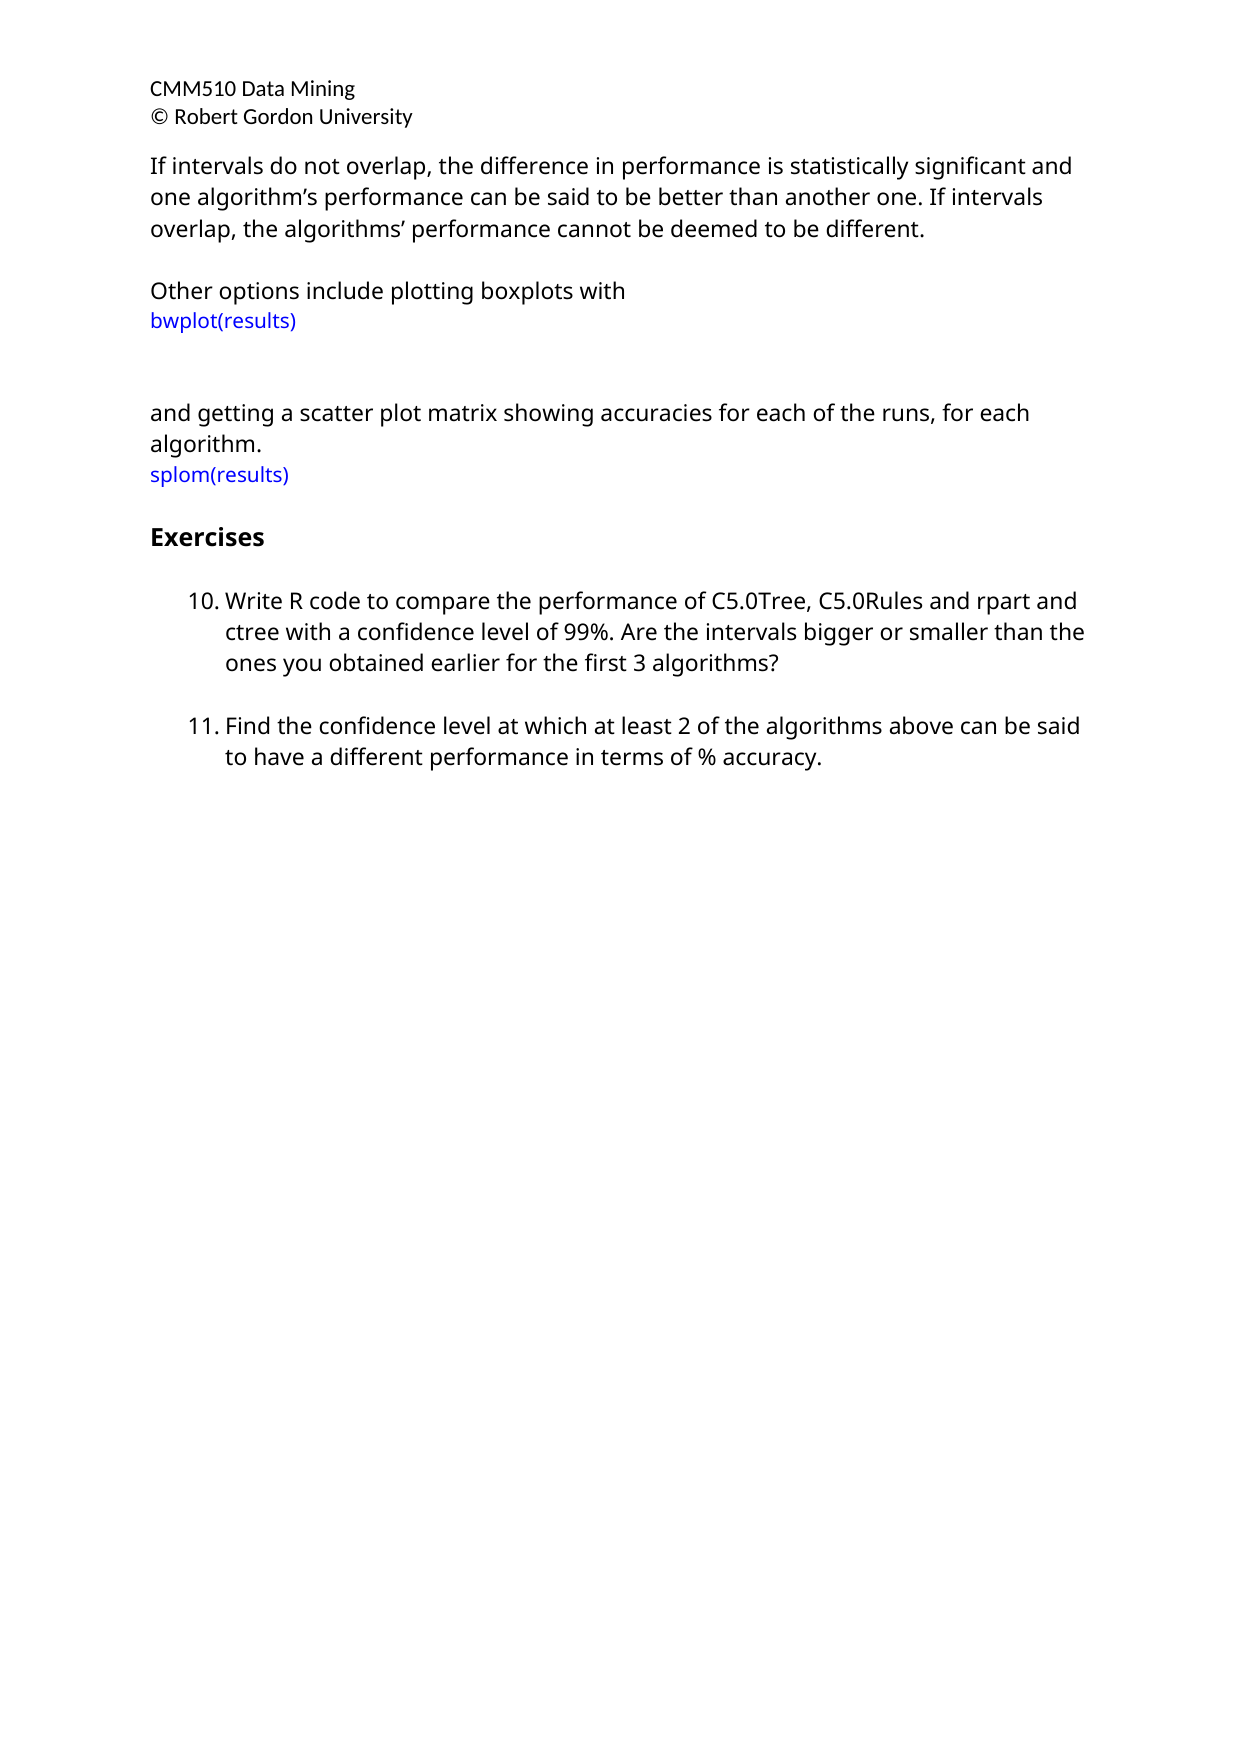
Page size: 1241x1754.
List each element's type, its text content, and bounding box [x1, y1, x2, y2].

list Find the confidence level at which at least 2 of the algorithms above can be said to have a different performance in terms of % accuracy. [187, 710, 1090, 772]
text Other options include plotting boxplots with [150, 275, 1090, 306]
text If intervals do not overlap, the difference in performance is statistically significant and one algorithm’s performance can be said to be better than another one. If intervals overlap, the algorithms’ performance cannot be deemed to be different. [150, 150, 1090, 244]
text and getting a scatter plot matrix showing accuracies for each of the runs, for each algorithm. [150, 397, 1090, 460]
text splom(results) [150, 460, 1090, 488]
list Write R code to compare the performance of C5.0Tree, C5.0Rules and rpart and ctree with a confidence level of 99%. Are the intervals bigger or smaller than the ones you obtained earlier for the first 3 algorithms? [187, 585, 1090, 678]
text bwplot(results) [150, 306, 1090, 335]
text Exercises [150, 519, 1090, 553]
